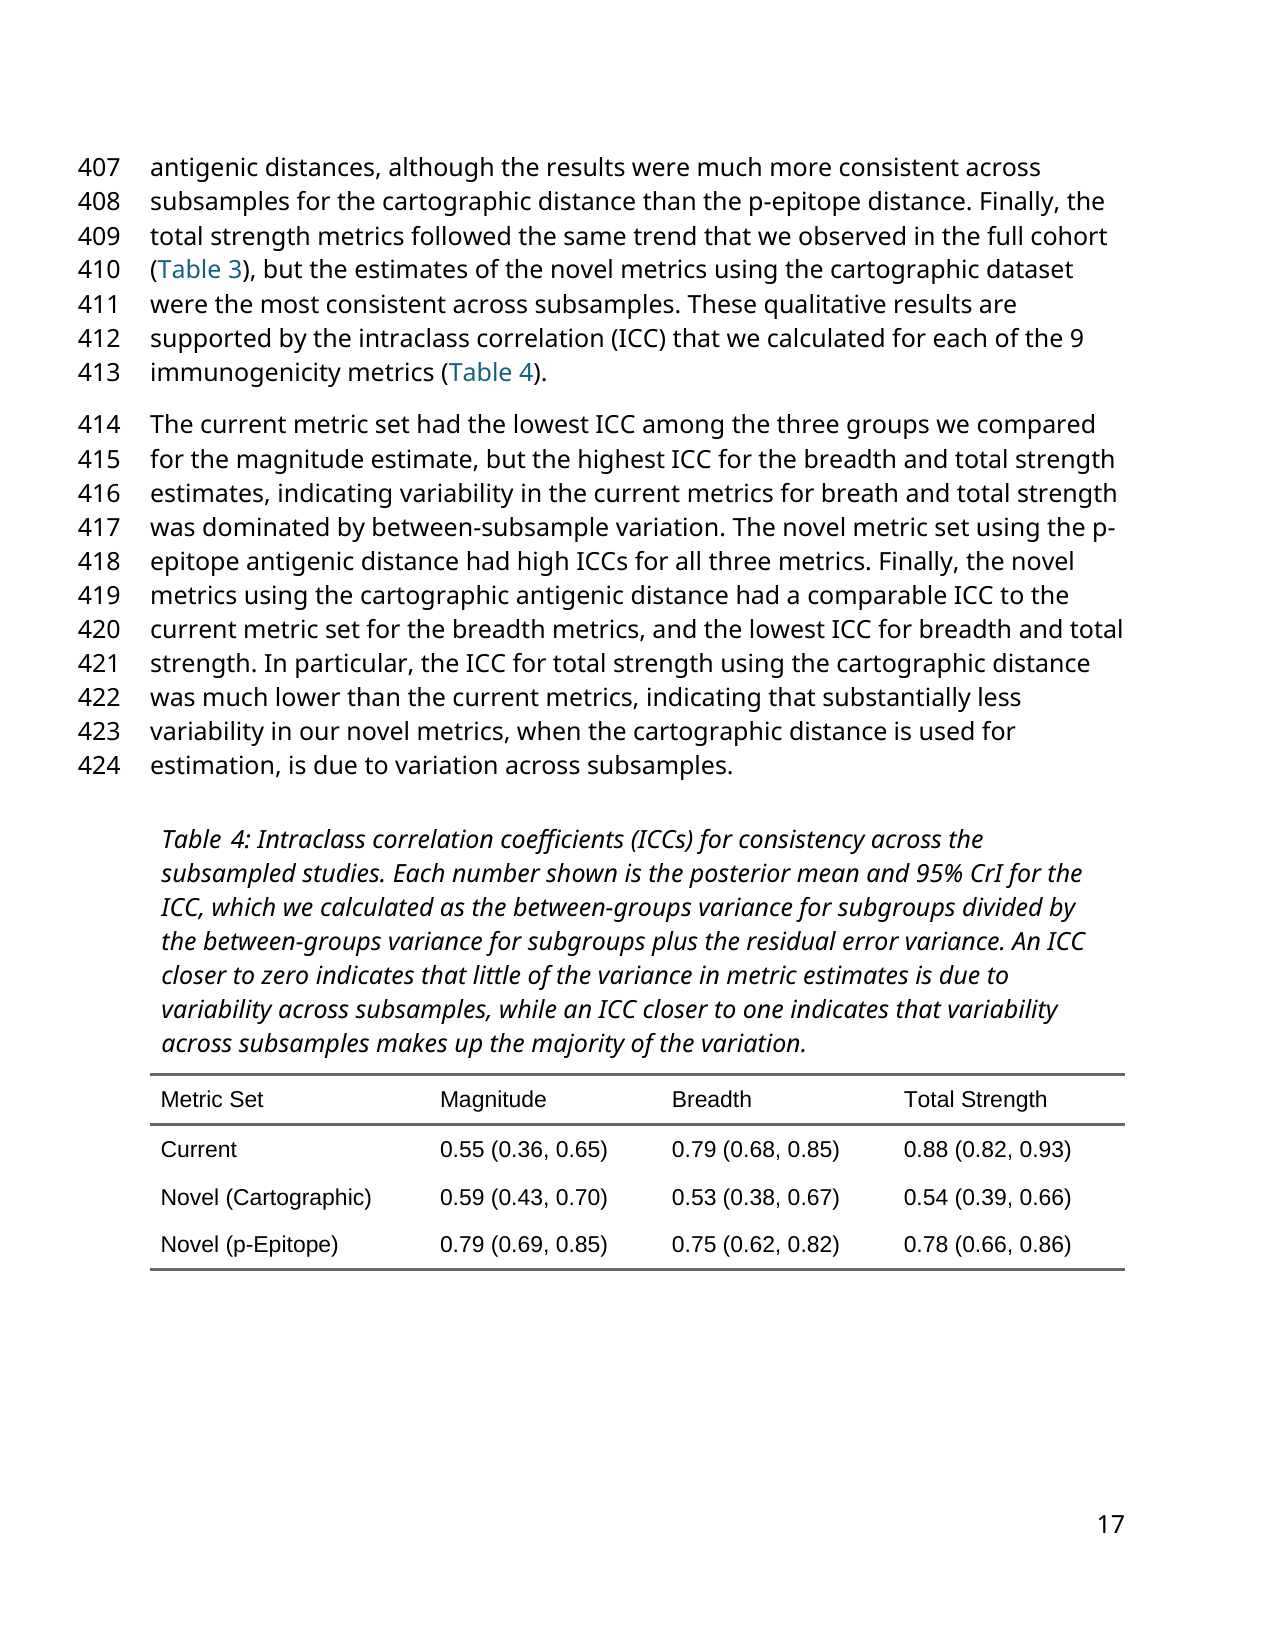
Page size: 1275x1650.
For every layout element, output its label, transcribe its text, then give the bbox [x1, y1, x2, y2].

table_header Table 4: Intraclass correlation coefficients (ICCs) for consistency across the subsampled studies. Each number shown is the posterior mean and 95% CrI for the ICC, which we calculated as the between-groups variance for subgroups divided by the between-groups variance for subgroups plus the residual error variance. An ICC closer to zero indicates that little of the variance in metric estimates is due to variability across subsamples, while an ICC closer to one indicates that variability across subsamples makes up the majority of the variation. [150, 801, 1125, 1073]
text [150, 150, 1125, 388]
text The current metric set had the lowest ICC among the three groups we compared for the magnitude estimate, but the highest ICC for the breadth and total strength estimates, indicating variability in the current metrics for breath and total strength was dominated by between-subsample variation. The novel metric set using the p-epitope antigenic distance had high ICCs for all three metrics. Finally, the novel metrics using the cartographic antigenic distance had a comparable ICC to the current metric set for the breadth metrics, and the lowest ICC for breadth and total strength. In particular, the ICC for total strength using the cartographic distance was much lower than the current metrics, indicating that substantially less variability in our novel metrics, when the cartographic distance is used for estimation, is due to variation across subsamples. [150, 407, 1125, 782]
